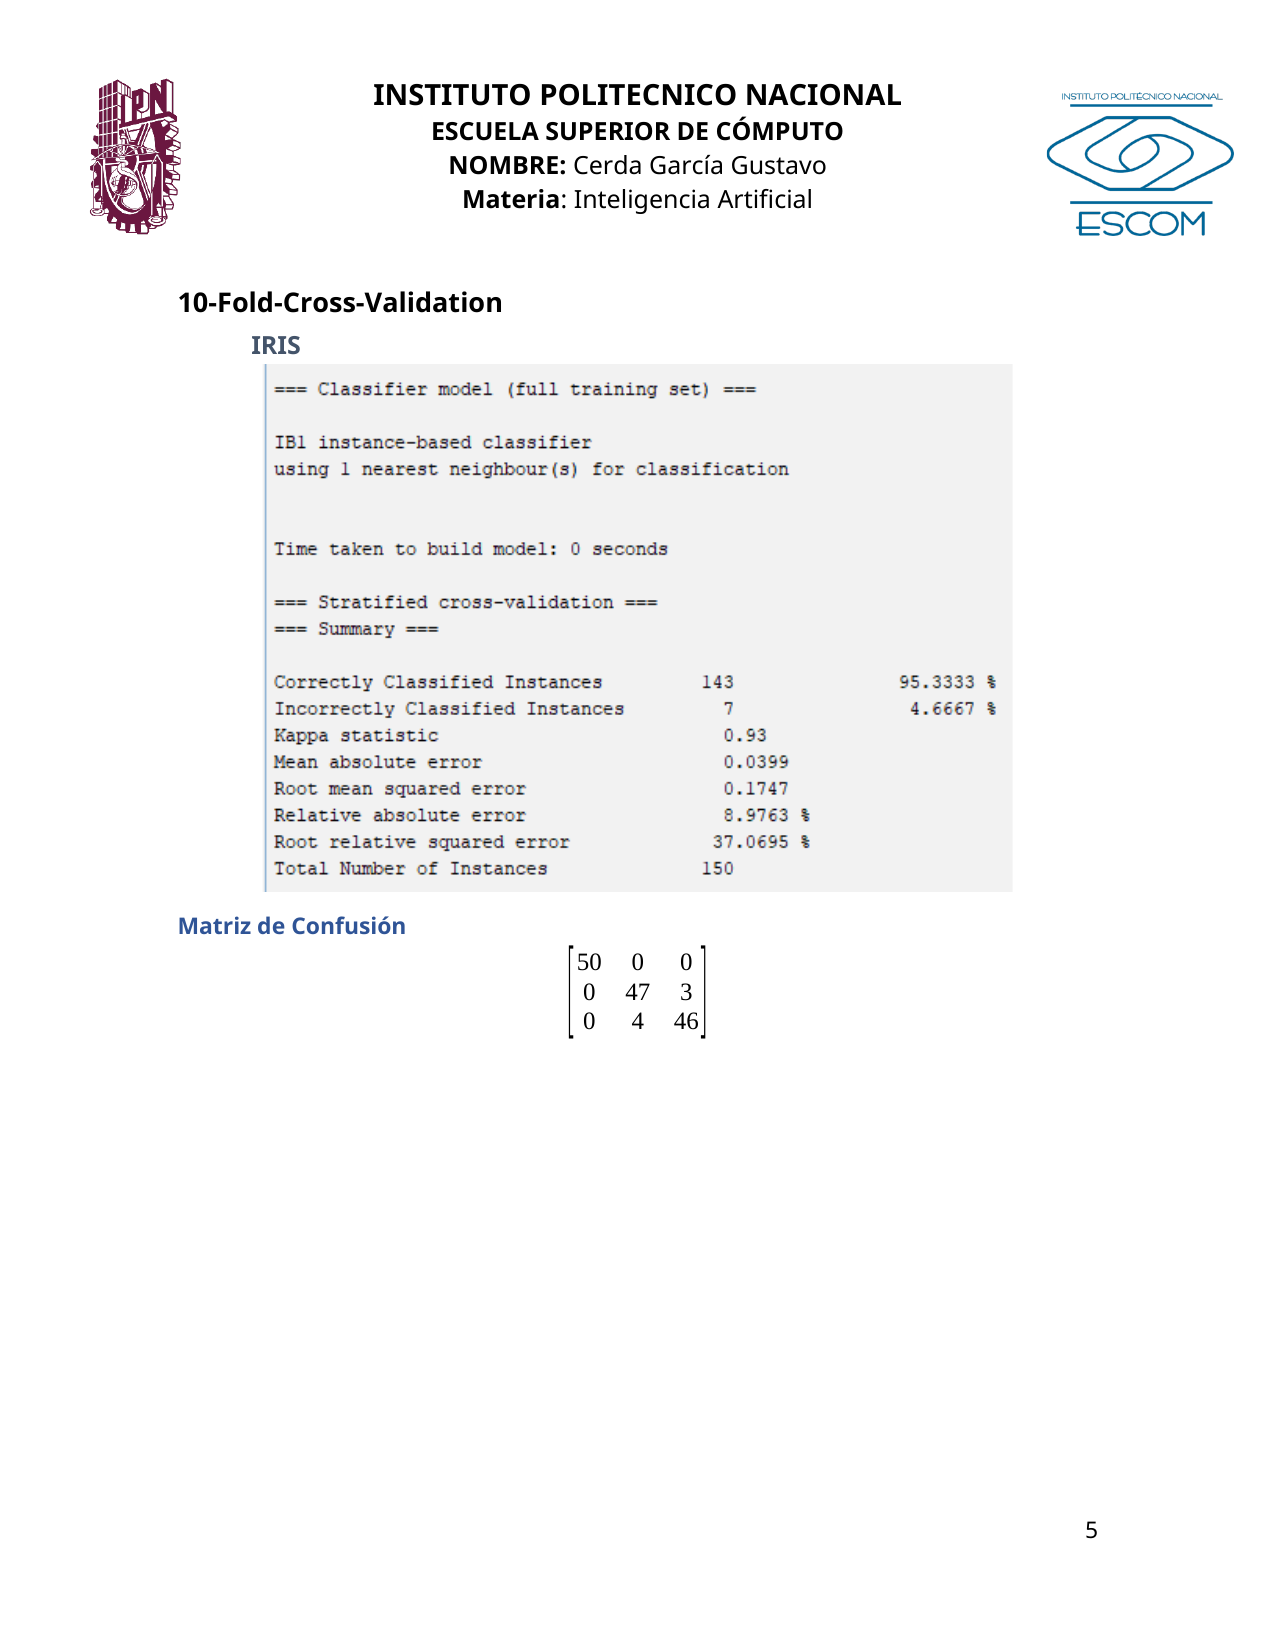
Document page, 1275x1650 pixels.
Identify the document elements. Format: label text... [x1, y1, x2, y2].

picture [1088, 120, 1230, 187]
picture [1129, 214, 1150, 233]
picture [262, 364, 1013, 892]
picture [1153, 214, 1176, 233]
picture [1050, 120, 1190, 187]
picture [1184, 218, 1201, 236]
picture [1046, 158, 1234, 236]
picture [1122, 139, 1157, 168]
subtitle 10-Fold-Cross-Validation [177, 284, 1098, 321]
picture [1147, 232, 1157, 236]
picture [18, 73, 252, 239]
subtitle Matriz de Confusión [177, 910, 1098, 942]
picture [1046, 92, 1234, 150]
subtitle IRIS [251, 328, 1098, 362]
